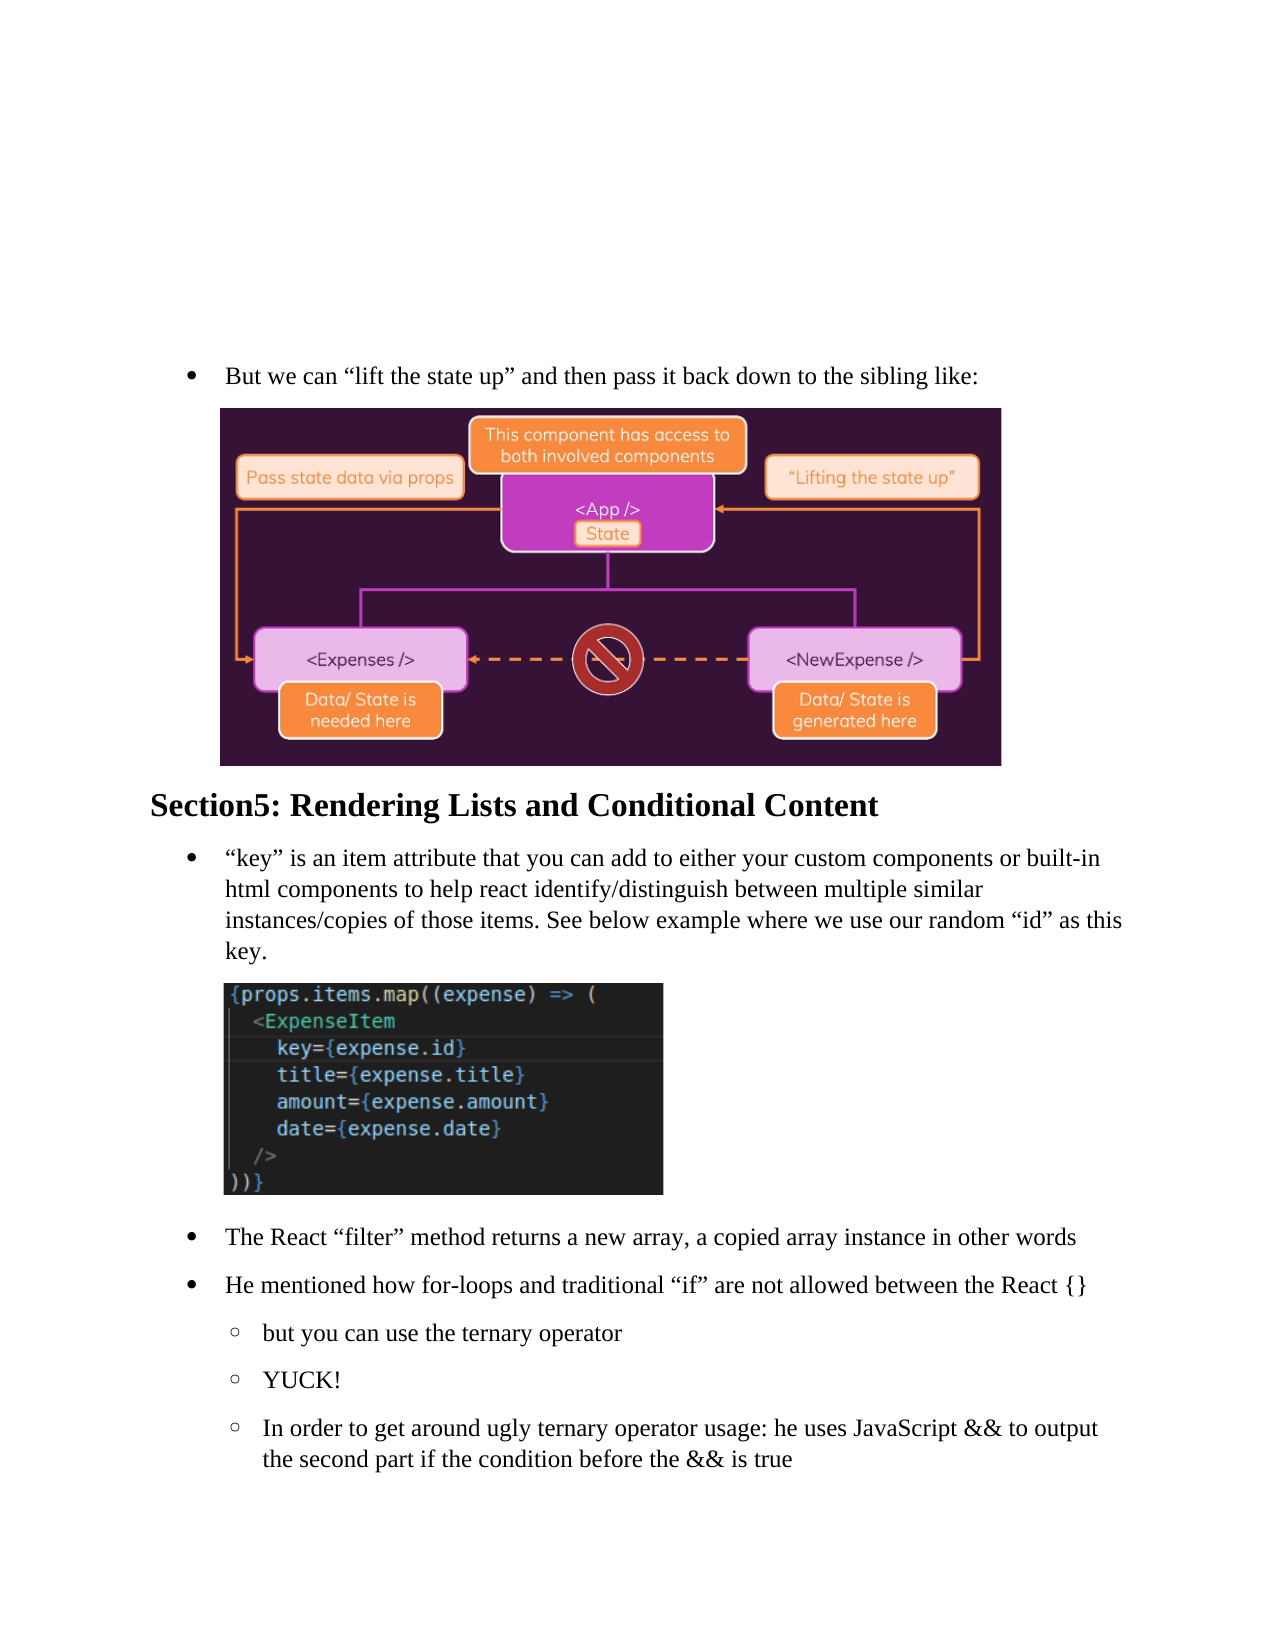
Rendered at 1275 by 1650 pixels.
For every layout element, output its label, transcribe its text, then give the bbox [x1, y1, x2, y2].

list The React “filter” method returns a new array, a copied array instance in other words [187, 1222, 1125, 1251]
list but you can use the ternary operator [225, 1318, 1125, 1346]
text Section5: Rendering Lists and Conditional Content [150, 695, 1125, 823]
picture [223, 983, 664, 1195]
list But we can “lift the state up” and then pass it back down to the sibling like: [187, 361, 1125, 390]
list “key” is an item attribute that you can add to either your custom components or built-in html components to help react identify/distinguish between multiple similar instances/copies of those items. See below example where we use our random “id” as this key. [187, 843, 1125, 965]
list In order to get around ugly ternary operator usage: he uses JavaScript && to output the second part if the condition before the && is true [225, 1413, 1125, 1473]
picture [220, 408, 1002, 766]
list YUCK! [225, 1365, 1125, 1394]
list He mentioned how for-loops and traditional “if” are not allowed between the React {} [187, 1270, 1125, 1299]
